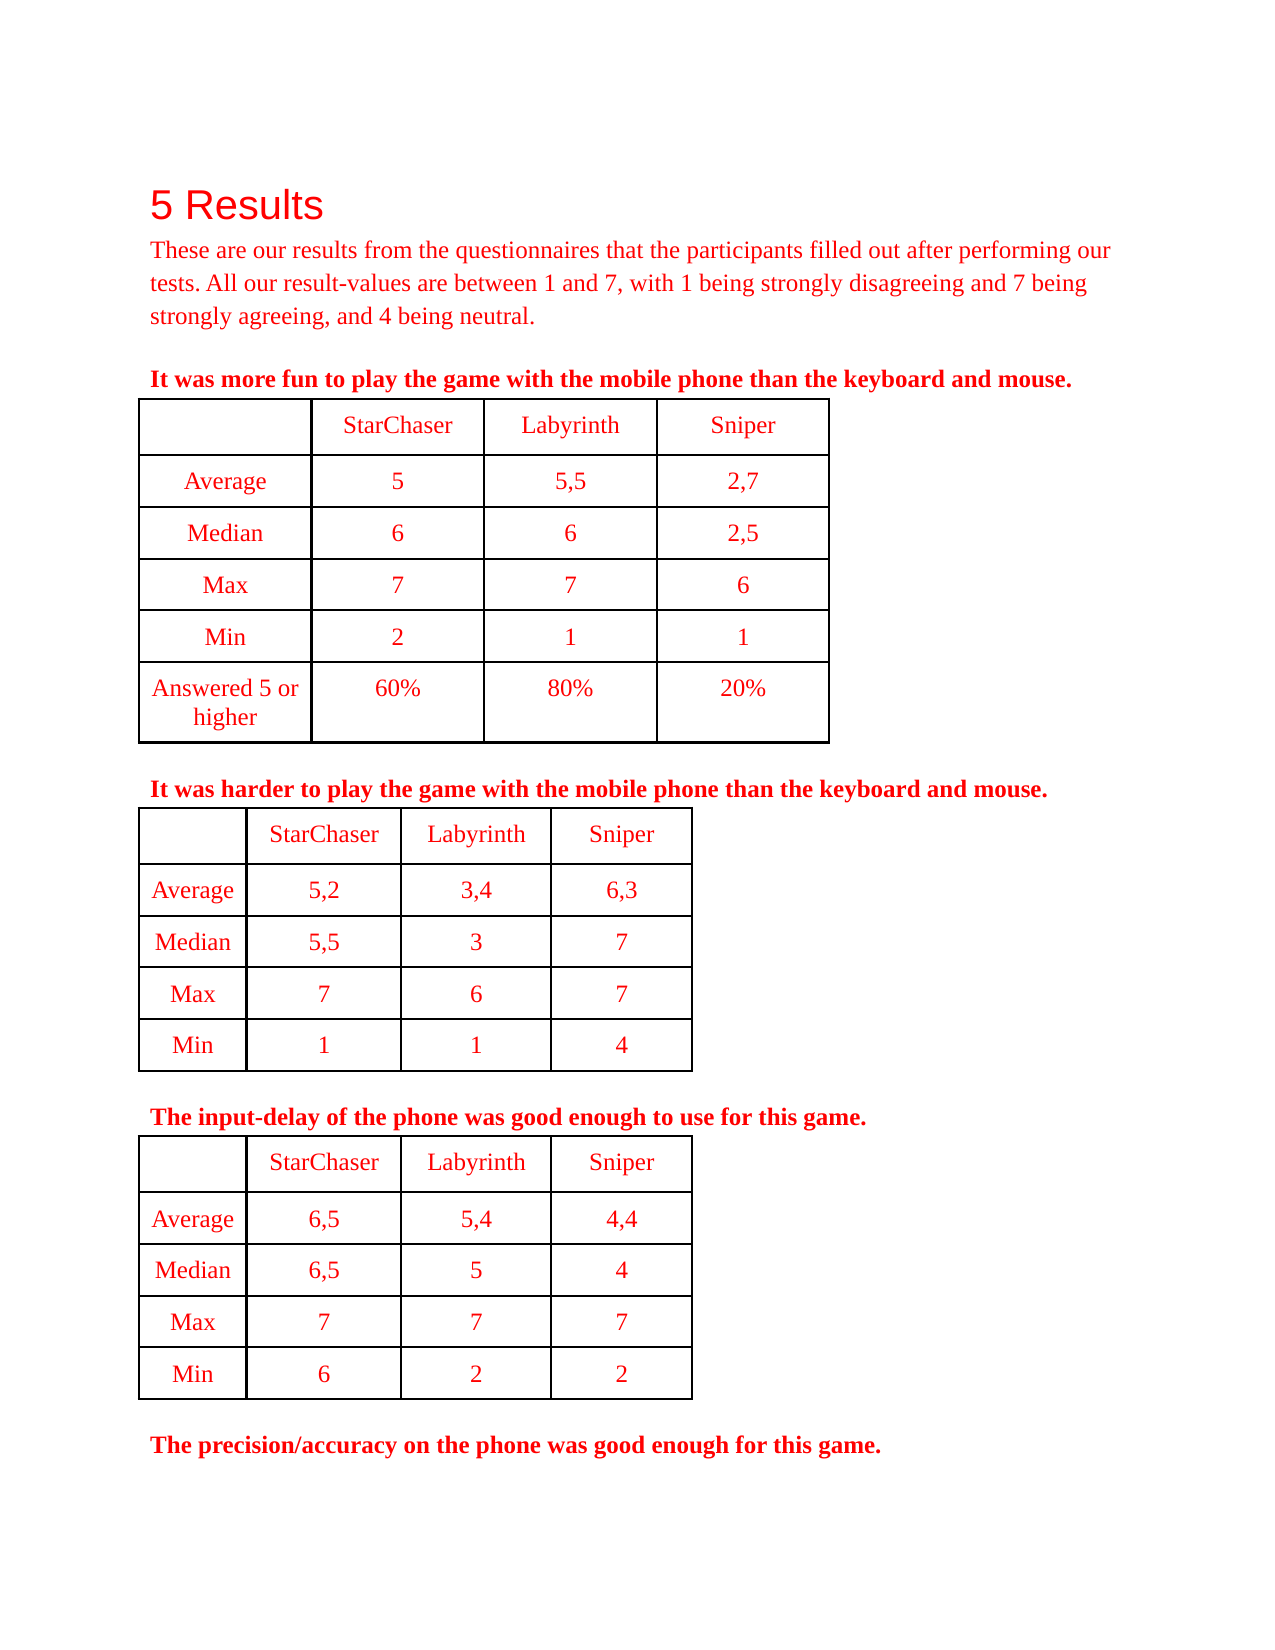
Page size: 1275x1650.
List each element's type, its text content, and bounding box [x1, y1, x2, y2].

text It was more fun to play the game with the mobile phone than the keyboard and mouse. [150, 364, 1125, 393]
table_cell 6,5 [248, 1193, 400, 1243]
table_cell Min [140, 1020, 245, 1069]
table_cell 7 [552, 968, 691, 1018]
table_cell 6 [485, 508, 656, 558]
table_cell Average [140, 1193, 245, 1243]
table_cell 4 [552, 1245, 691, 1294]
table_cell 6,5 [248, 1245, 400, 1294]
table_header Labyrinth [485, 400, 656, 454]
table_cell Median [140, 508, 310, 558]
table_cell 1 [402, 1020, 550, 1069]
table_cell Median [140, 1245, 245, 1294]
table_cell 1 [248, 1020, 400, 1069]
table_cell Answered 5 or higher [140, 663, 310, 741]
table_cell 5,5 [248, 917, 400, 966]
table_header Sniper [658, 400, 828, 454]
table_header StarChaser [248, 1137, 400, 1191]
table_cell 5 [313, 456, 483, 506]
table_cell 2 [402, 1348, 550, 1398]
table_cell 1 [485, 611, 656, 661]
table_cell Max [140, 560, 310, 609]
table_cell Average [140, 456, 310, 506]
text 5 Results [150, 180, 1125, 228]
table_header [140, 1137, 245, 1191]
table_cell 3 [402, 917, 550, 966]
table_cell 6 [402, 968, 550, 1018]
table_cell Min [140, 611, 310, 661]
table_cell 80% [485, 663, 656, 741]
text These are our results from the questionnaires that the participants filled out after performing our tests. All our result-values are between 1 and 7, with 1 being strongly disagreeing and 7 being strongly agreeing, and 4 being neutral. [150, 235, 1125, 330]
table_cell Max [140, 1297, 245, 1346]
table_cell 6 [658, 560, 828, 609]
table_header Labyrinth [402, 1137, 550, 1191]
table_cell 7 [248, 968, 400, 1018]
table_cell 6 [313, 508, 483, 558]
table_cell 2,5 [658, 508, 828, 558]
table_header StarChaser [248, 809, 400, 863]
table_cell 4 [552, 1020, 691, 1069]
text The input-delay of the phone was good enough to use for this game. [150, 1102, 1125, 1131]
table_cell 7 [485, 560, 656, 609]
table_cell 6 [248, 1348, 400, 1398]
table_cell 60% [313, 663, 483, 741]
table_header Sniper [552, 809, 691, 863]
text It was harder to play the game with the mobile phone than the keyboard and mouse. [150, 774, 1125, 802]
table_cell 4,4 [552, 1193, 691, 1243]
table_cell 2 [552, 1348, 691, 1398]
table_cell Average [140, 865, 245, 914]
table_header [140, 809, 245, 863]
table_header Sniper [552, 1137, 691, 1191]
table_cell 7 [552, 1297, 691, 1346]
table_cell 2 [313, 611, 483, 661]
table_cell Max [140, 968, 245, 1018]
table_cell 3,4 [402, 865, 550, 914]
table_cell 7 [402, 1297, 550, 1346]
table_cell 7 [313, 560, 483, 609]
table_cell 5,4 [402, 1193, 550, 1243]
table_cell 20% [658, 663, 828, 741]
table_cell Median [140, 917, 245, 966]
table_header [140, 400, 310, 454]
table_header StarChaser [313, 400, 483, 454]
table_cell 5,2 [248, 865, 400, 914]
table_cell 5,5 [485, 456, 656, 506]
table_cell 2,7 [658, 456, 828, 506]
table_cell 5 [402, 1245, 550, 1294]
table_cell Min [140, 1348, 245, 1398]
table_cell 6,3 [552, 865, 691, 914]
table_cell 7 [248, 1297, 400, 1346]
table_cell 7 [552, 917, 691, 966]
table_header Labyrinth [402, 809, 550, 863]
text The precision/accuracy on the phone was good enough for this game. [150, 1430, 1125, 1459]
table_cell 1 [658, 611, 828, 661]
